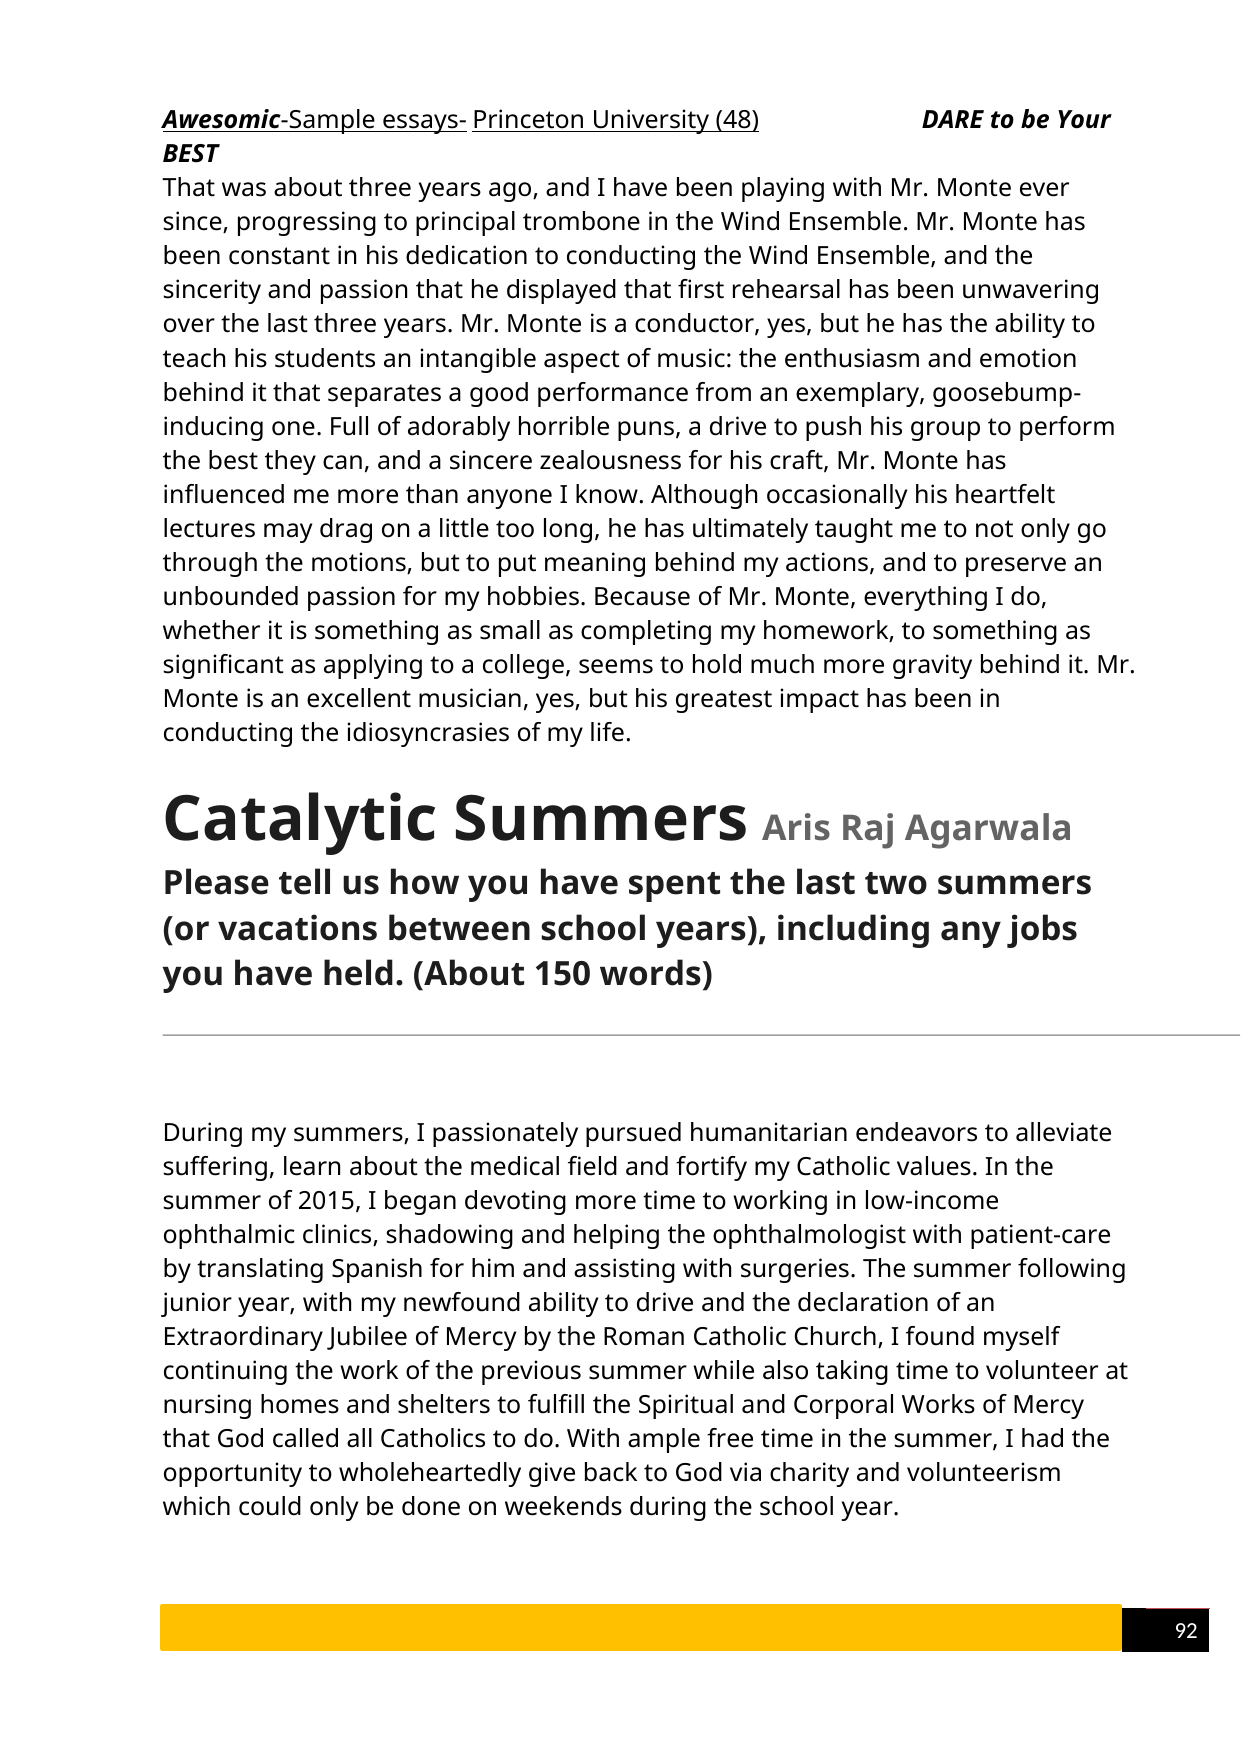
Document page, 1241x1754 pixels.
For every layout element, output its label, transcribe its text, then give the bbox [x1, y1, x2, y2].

text Catalytic Summers Aris Raj Agarwala [162, 774, 1137, 859]
text During my summers, I passionately pursued humanitarian endeavors to alleviate suffering, learn about the medical field and fortify my Catholic values. In the summer of 2015, I began devoting more time to working in low-income ophthalmic clinics, shadowing and helping the ophthalmologist with patient-care by translating Spanish for him and assisting with surgeries. The summer following junior year, with my newfound ability to drive and the declaration of an Extraordinary Jubilee of Mercy by the Roman Catholic Church, I found myself continuing the work of the previous summer while also taking time to volunteer at nursing homes and shelters to fulfill the Spiritual and Corporal Works of Mercy that God called all Catholics to do. With ample free time in the summer, I had the opportunity to wholeheartedly give back to God via charity and volunteerism which could only be done on weekends during the school year. [162, 1114, 1137, 1523]
text Please tell us how you have spent the last two summers (or vacations between school years), including any jobs you have held. (About 150 words) [162, 859, 1137, 995]
text That was about three years ago, and I have been playing with Mr. Monte ever since, progressing to principal trombone in the Wind Ensemble. Mr. Monte has been constant in his dedication to conducting the Wind Ensemble, and the sincerity and passion that he displayed that first rehearsal has been unwavering over the last three years. Mr. Monte is a conductor, yes, but he has the ability to teach his students an intangible aspect of music: the enthusiasm and emotion behind it that separates a good performance from an exemplary, goosebump-inducing one. Full of adorably horrible puns, a drive to push his group to perform the best they can, and a sincere zealousness for his craft, Mr. Monte has influenced me more than anyone I know. Although occasionally his heartfelt lectures may drag on a little too long, he has ultimately taught me to not only go through the motions, but to put meaning behind my actions, and to preserve an unbounded passion for my hobbies. Because of Mr. Monte, everything I do, whether it is something as small as completing my homework, to something as significant as applying to a college, seems to hold much more gravity behind it. Mr. Monte is an excellent musician, yes, but his greatest impact has been in conducting the idiosyncrasies of my life. [162, 170, 1137, 749]
